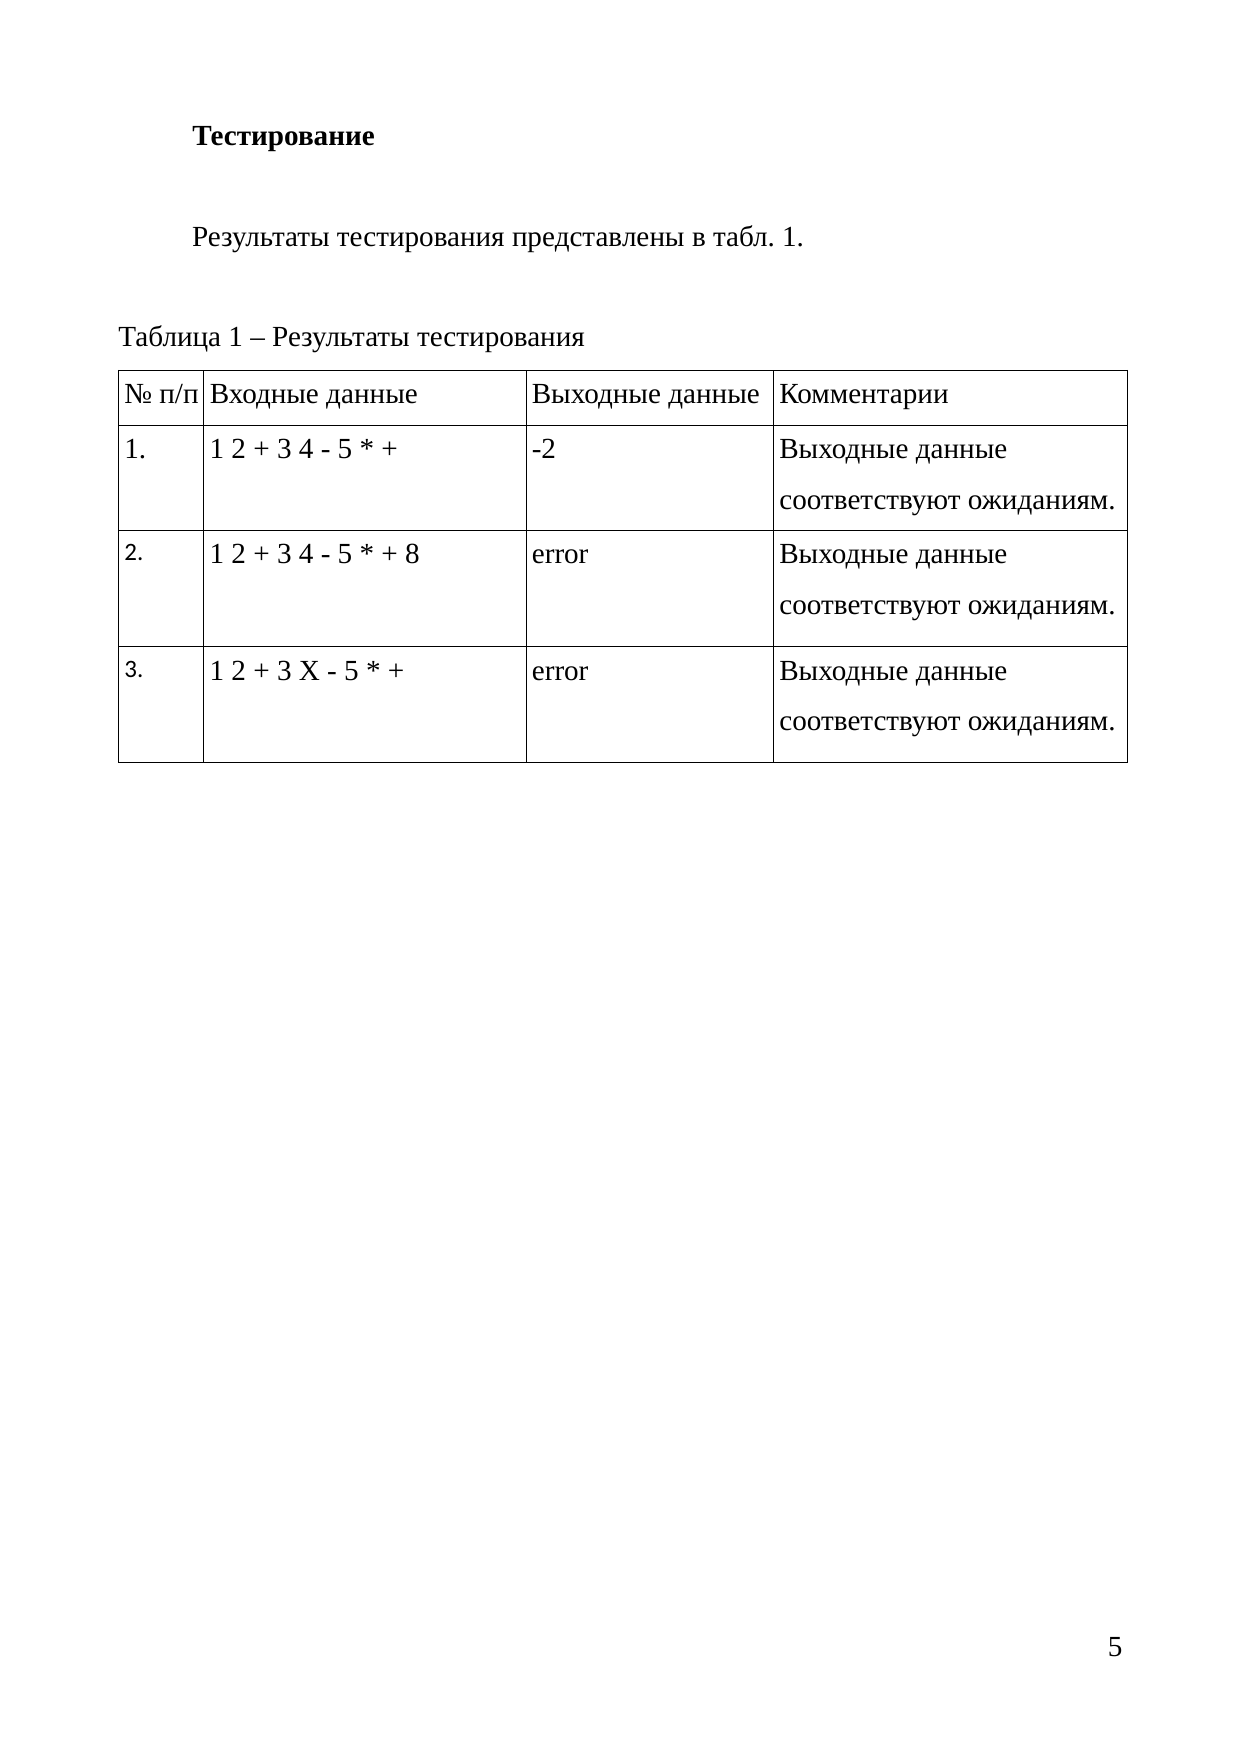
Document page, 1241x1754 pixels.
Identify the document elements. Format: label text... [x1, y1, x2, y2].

text Результаты тестирования представлены в табл. 1. [118, 219, 1122, 252]
table_cell Выходные данные соответствуют ожиданиям. [774, 647, 1127, 762]
table_header Входные данные [204, 371, 526, 425]
table_cell error [527, 647, 773, 762]
table_cell 2. [119, 531, 203, 646]
table_header Выходные данные [527, 371, 773, 425]
table_cell 1. [119, 426, 203, 530]
table_cell 1 2 + 3 4 - 5 * + [204, 426, 526, 530]
table_cell 1 2 + 3 4 - 5 * + 8 [204, 531, 526, 646]
table_cell error [527, 531, 773, 646]
table_cell 1 2 + 3 X - 5 * + [204, 647, 526, 762]
table_header Комментарии [774, 371, 1127, 425]
table_cell -2 [527, 426, 773, 530]
subtitle Тестирование [118, 118, 1122, 152]
text Таблица 1 – Результаты тестирования [118, 319, 1122, 353]
table_cell Выходные данные соответствуют ожиданиям. [774, 531, 1127, 646]
table_cell 3. [119, 647, 203, 762]
table_cell Выходные данные соответствуют ожиданиям. [774, 426, 1127, 530]
table_header № п/п [119, 371, 203, 425]
